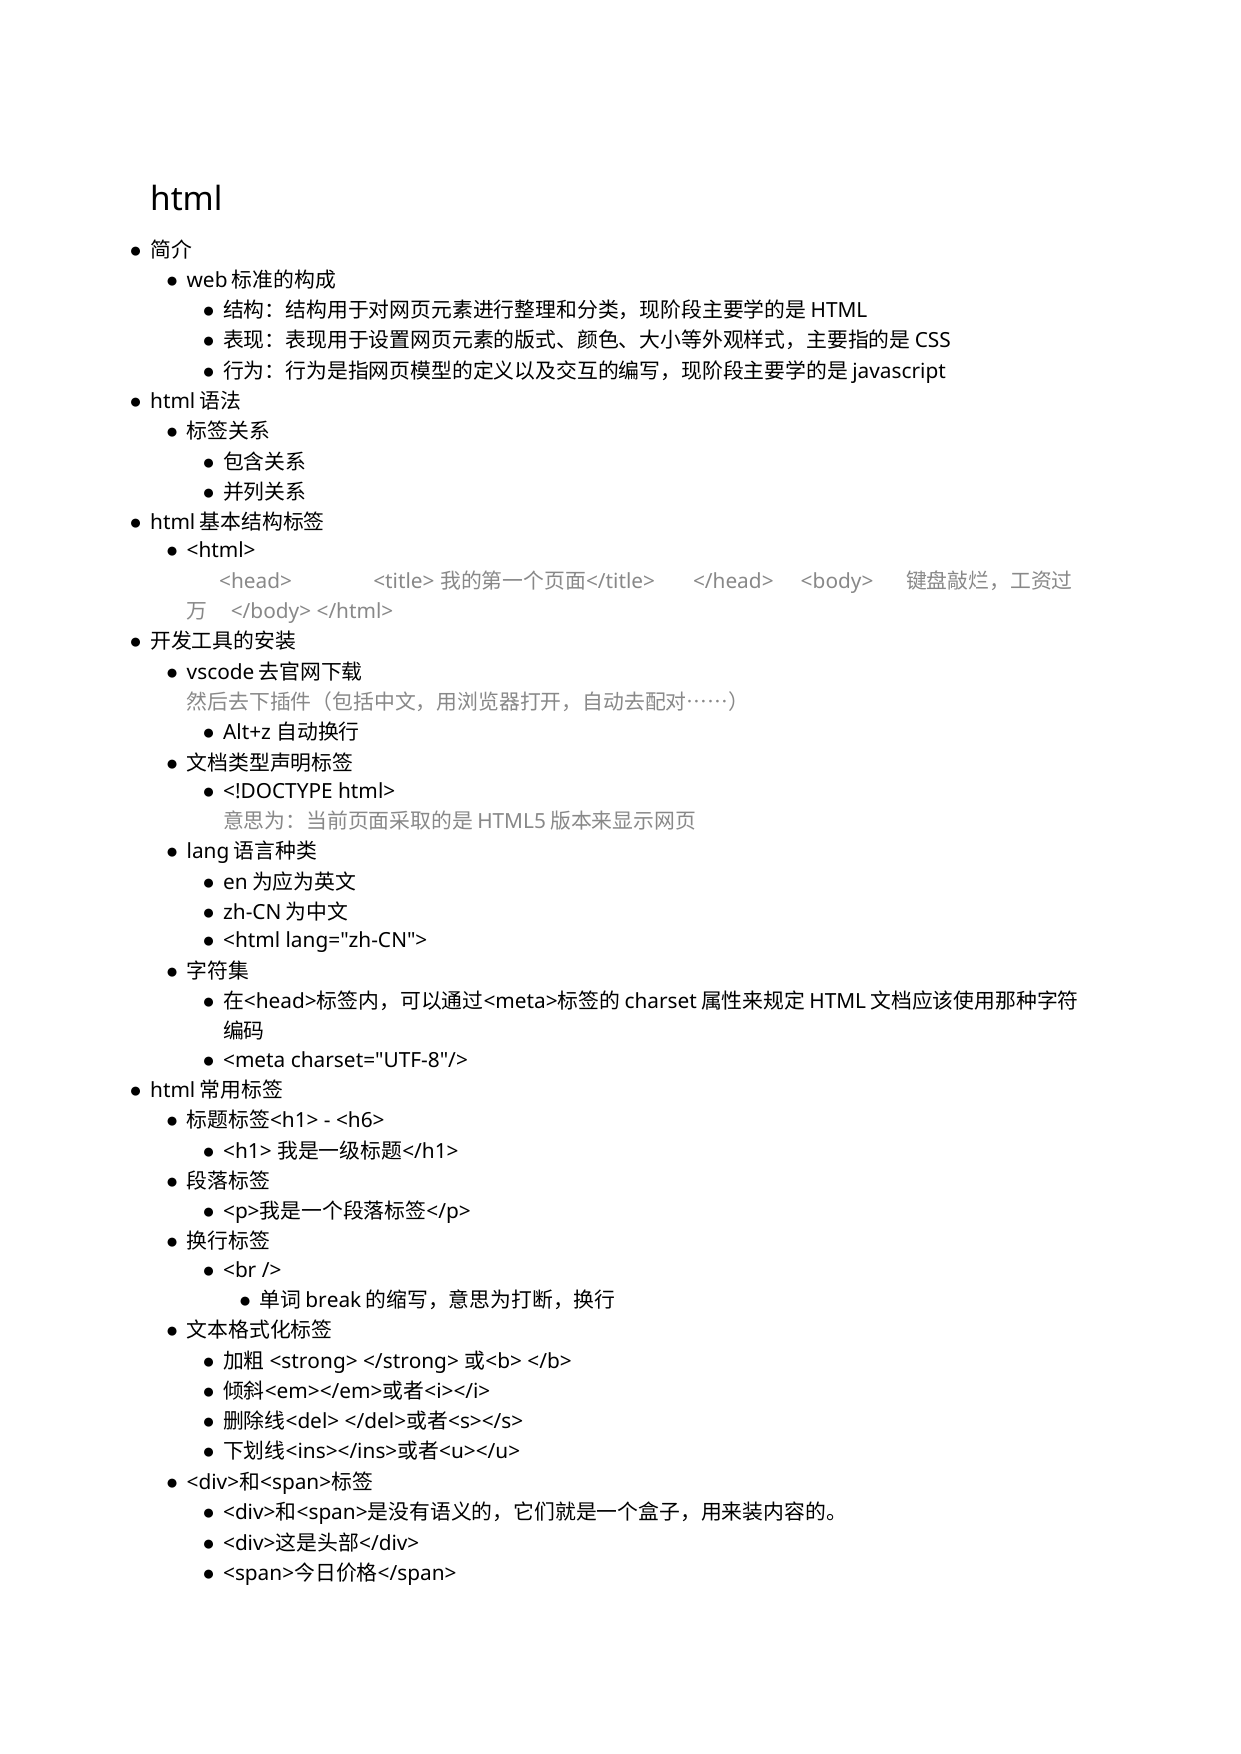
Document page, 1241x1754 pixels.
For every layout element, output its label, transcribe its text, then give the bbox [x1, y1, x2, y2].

list <html> [166, 536, 1090, 564]
list <div>和<span>是没有语义的，它们就是一个盒子，用来装内容的。 [202, 1495, 1090, 1526]
list 标签关系 [166, 415, 1090, 445]
list html基本结构标签 [129, 505, 1090, 536]
list 包含关系 [202, 445, 1090, 475]
list <h1> 我是一级标题</h1> [202, 1134, 1090, 1164]
list <br /> [202, 1255, 1090, 1283]
list <p>我是一个段落标签</p> [202, 1194, 1090, 1225]
list <html lang="zh-CN"> [202, 926, 1090, 954]
text 然后去下插件（包括中文，用浏览器打开，自动去配对……） [186, 685, 1090, 715]
list 倾斜<em></em>或者<i></i> [202, 1374, 1090, 1404]
list zh-CN为中文 [202, 895, 1090, 926]
list html语法 [129, 384, 1090, 415]
list 文档类型声明标签 [166, 746, 1090, 776]
text 意思为：当前页面采取的是HTML5版本来显示网页 [223, 804, 1090, 835]
list <div>这是头部</div> [202, 1526, 1090, 1556]
list 换行标签 [166, 1225, 1090, 1255]
list 下划线<ins></ins>或者<u></u> [202, 1435, 1090, 1465]
list 文本格式化标签 [166, 1314, 1090, 1344]
list 删除线<del> </del>或者<s></s> [202, 1404, 1090, 1435]
list 表现：表现用于设置网页元素的版式、颜色、大小等外观样式，主要指的是CSS [202, 324, 1090, 354]
list html常用标签 [129, 1073, 1090, 1103]
list vscode去官网下载 [166, 655, 1090, 685]
list 字符集 [166, 954, 1090, 984]
list <span>今日价格</span> [202, 1556, 1090, 1586]
list 段落标签 [166, 1164, 1090, 1194]
list lang语言种类 [166, 835, 1090, 865]
list 结构：结构用于对网页元素进行整理和分类，现阶段主要学的是HTML [202, 293, 1090, 324]
list <div>和<span>标签 [166, 1465, 1090, 1495]
subtitle html [150, 175, 1090, 220]
list <meta charset="UTF-8"/> [202, 1045, 1090, 1073]
list 在<head>标签内，可以通过<meta>标签的charset属性来规定HTML文档应该使用那种字符编码 [202, 984, 1090, 1045]
list 加粗 <strong> </strong> 或<b> </b> [202, 1344, 1090, 1374]
list 标题标签<h1> - <h6> [166, 1103, 1090, 1134]
list 开发工具的安装 [129, 625, 1090, 655]
list 单词break的缩写，意思为打断，换行 [238, 1283, 1090, 1314]
list en为应为英文 [202, 865, 1090, 895]
list Alt+z 自动换行 [202, 715, 1090, 746]
text <head> <title> 我的第一个页面</title> </head> <body> 键盘敲烂，工资过万 </body> </html> [186, 564, 1090, 625]
list 简介 [129, 233, 1090, 263]
list 行为：行为是指网页模型的定义以及交互的编写，现阶段主要学的是javascript [202, 354, 1090, 384]
list 并列关系 [202, 475, 1090, 505]
list web标准的构成 [166, 263, 1090, 293]
list <!DOCTYPE html> [202, 776, 1090, 804]
